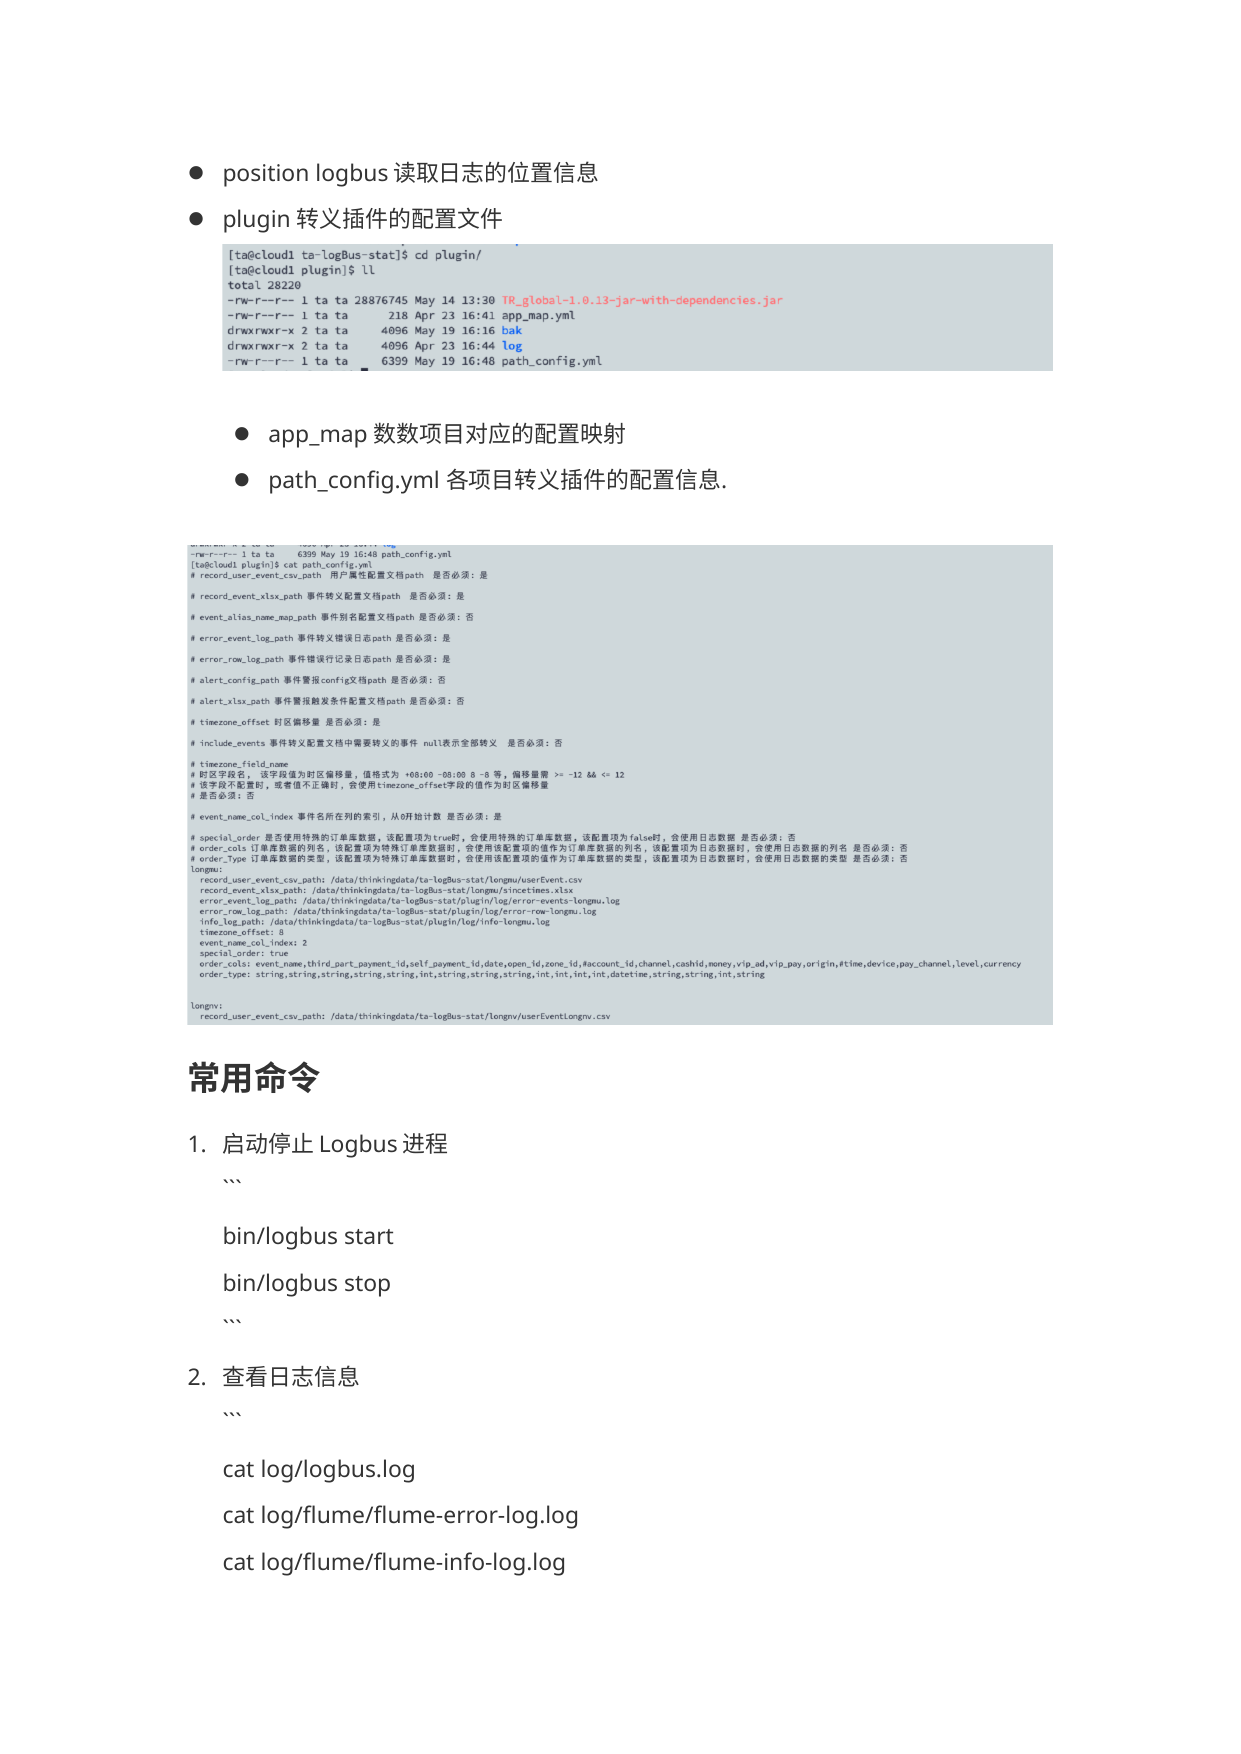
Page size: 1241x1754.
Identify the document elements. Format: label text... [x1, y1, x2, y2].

list 查看日志信息 [187, 1355, 1053, 1395]
text cat log/flume/flume-info-log.log [222, 1541, 1053, 1582]
list 启动停止Logbus进程 [187, 1122, 1053, 1163]
text cat log/logbus.log [222, 1448, 1053, 1488]
list position logbus读取日志的位置信息 [187, 151, 1053, 192]
list plugin 转义插件的配置文件 [187, 198, 1053, 238]
picture [222, 244, 1053, 371]
text ``` [222, 1402, 1053, 1442]
text ``` [222, 1169, 1053, 1209]
subtitle 常用命令 [187, 1035, 1053, 1116]
text cat log/flume/flume-error-log.log [222, 1495, 1053, 1535]
text bin/logbus stop [222, 1262, 1053, 1302]
text bin/logbus start [222, 1215, 1053, 1256]
text ``` [222, 1308, 1053, 1349]
list path_config.yml 各项目转义插件的配置信息. [233, 458, 1053, 499]
picture [187, 545, 1053, 1025]
list app_map 数数项目对应的配置映射 [233, 412, 1053, 452]
